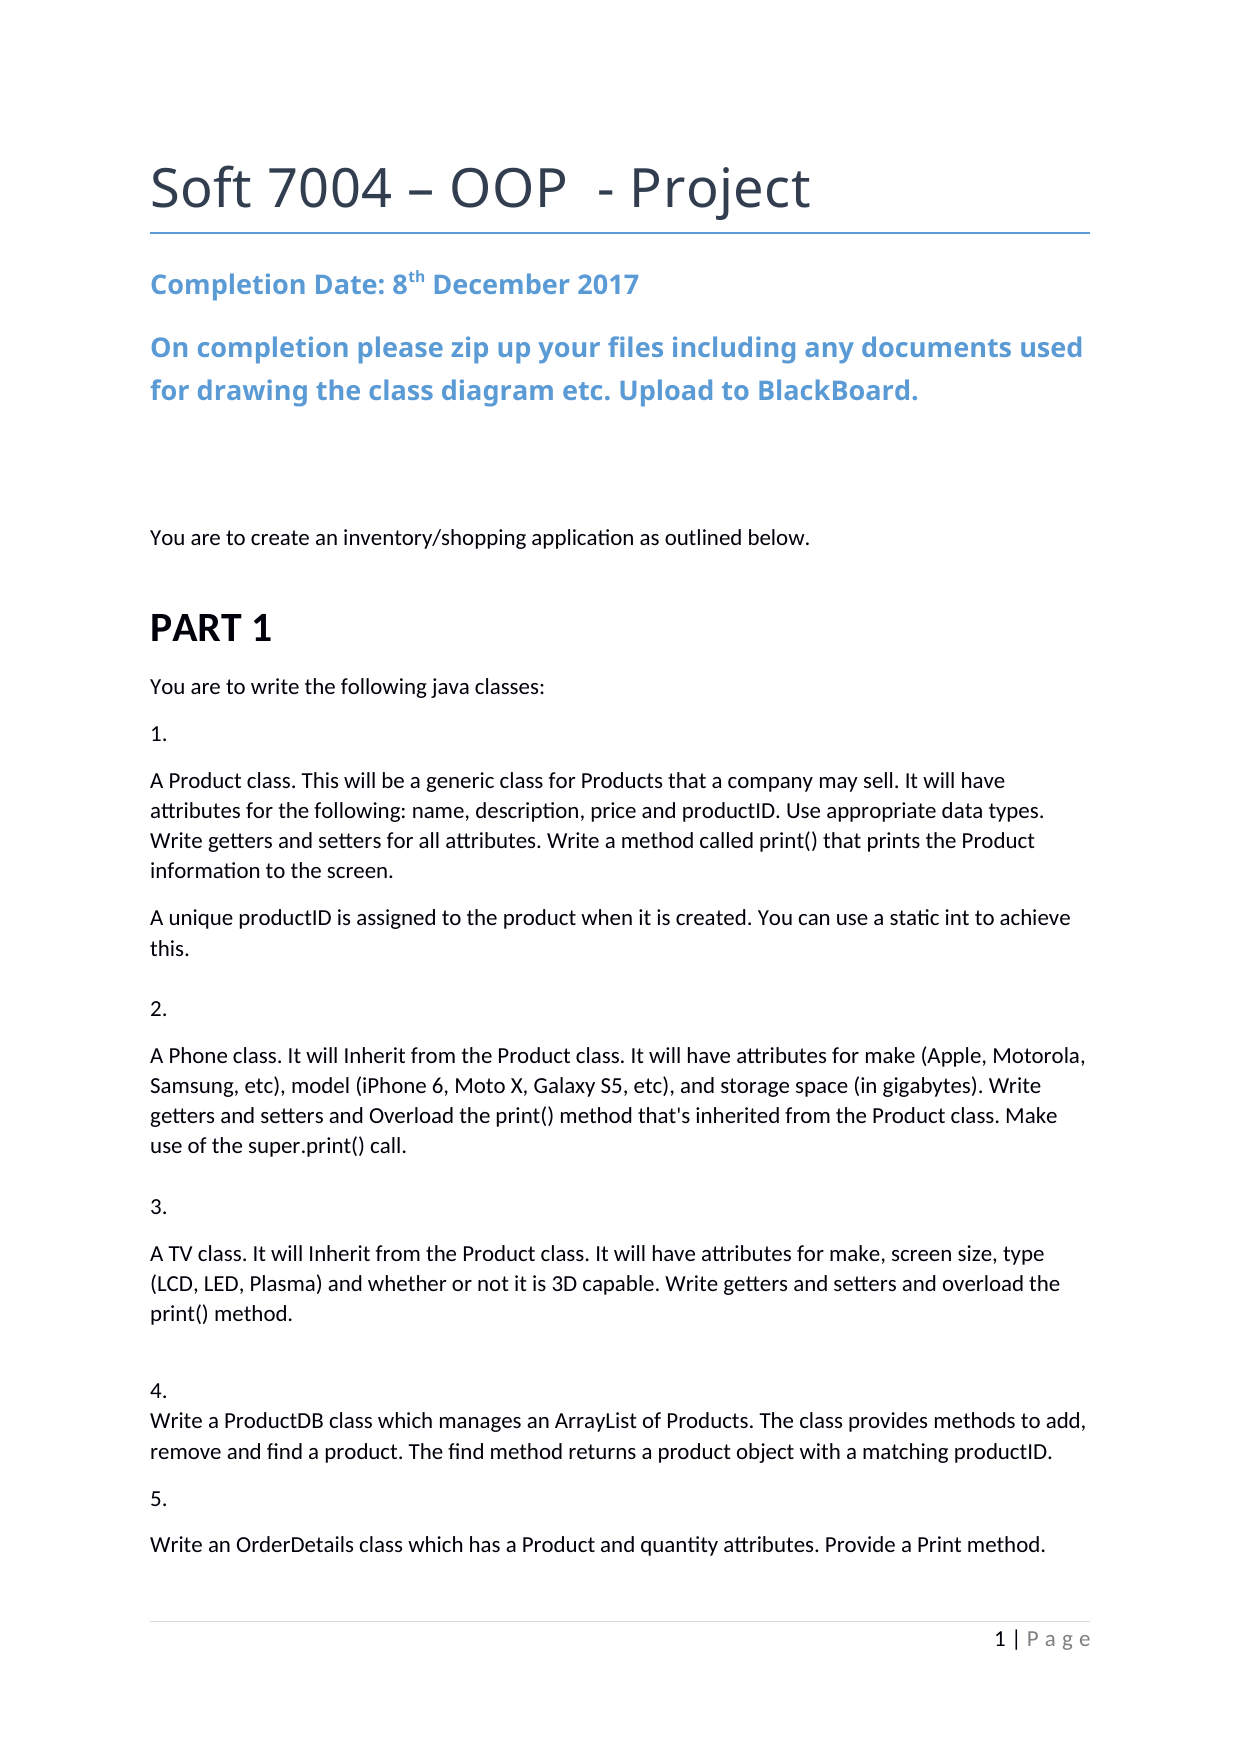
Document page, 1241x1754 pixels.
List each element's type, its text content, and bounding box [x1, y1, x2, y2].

text 1. [150, 719, 1090, 747]
subtitle Completion Date: 8th December 2017 [150, 265, 1090, 302]
text 4. Write a ProductDB class which manages an ArrayList of Products. The class provides methods to add, remove and find a product. The find method returns a product object with a matching productID. [150, 1376, 1090, 1465]
text A TV class. It will Inherit from the Product class. It will have attributes for make, screen size, type (LCD, LED, Plasma) and whether or not it is 3D capable. Write getters and setters and overload the print() method. [150, 1239, 1090, 1357]
text A Product class. This will be a generic class for Products that a company may sell. It will have attributes for the following: name, description, price and productID. Use appropriate data types. Write getters and setters for all attributes. Write a method called print() that prints the Product information to the screen. [150, 766, 1090, 884]
text You are to write the following java classes: [150, 672, 1090, 700]
text A Phone class. It will Inherit from the Product class. It will have attributes for make (Apple, Motorola, Samsung, etc), model (iPhone 6, Moto X, Galaxy S5, etc), and storage space (in gigabytes). Write getters and setters and Overload the print() method that's inherited from the Product class. Make use of the super.print() call. 3. [150, 1041, 1090, 1220]
subtitle On completion please zip up your files including any documents used for drawing the class diagram etc. Upload to BlackBoard. [150, 329, 1090, 408]
text Write an OrderDetails class which has a Product and quantity attributes. Provide a Print method. [150, 1531, 1090, 1558]
text You are to create an inventory/shopping application as outlined below. [150, 523, 1090, 582]
text A unique productID is assigned to the product when it is created. You can use a static int to achieve this. 2. [150, 903, 1090, 1022]
title Soft 7004 – OOP - Project [150, 150, 1090, 232]
text PART 1 [150, 601, 1090, 651]
text 5. [150, 1484, 1090, 1512]
